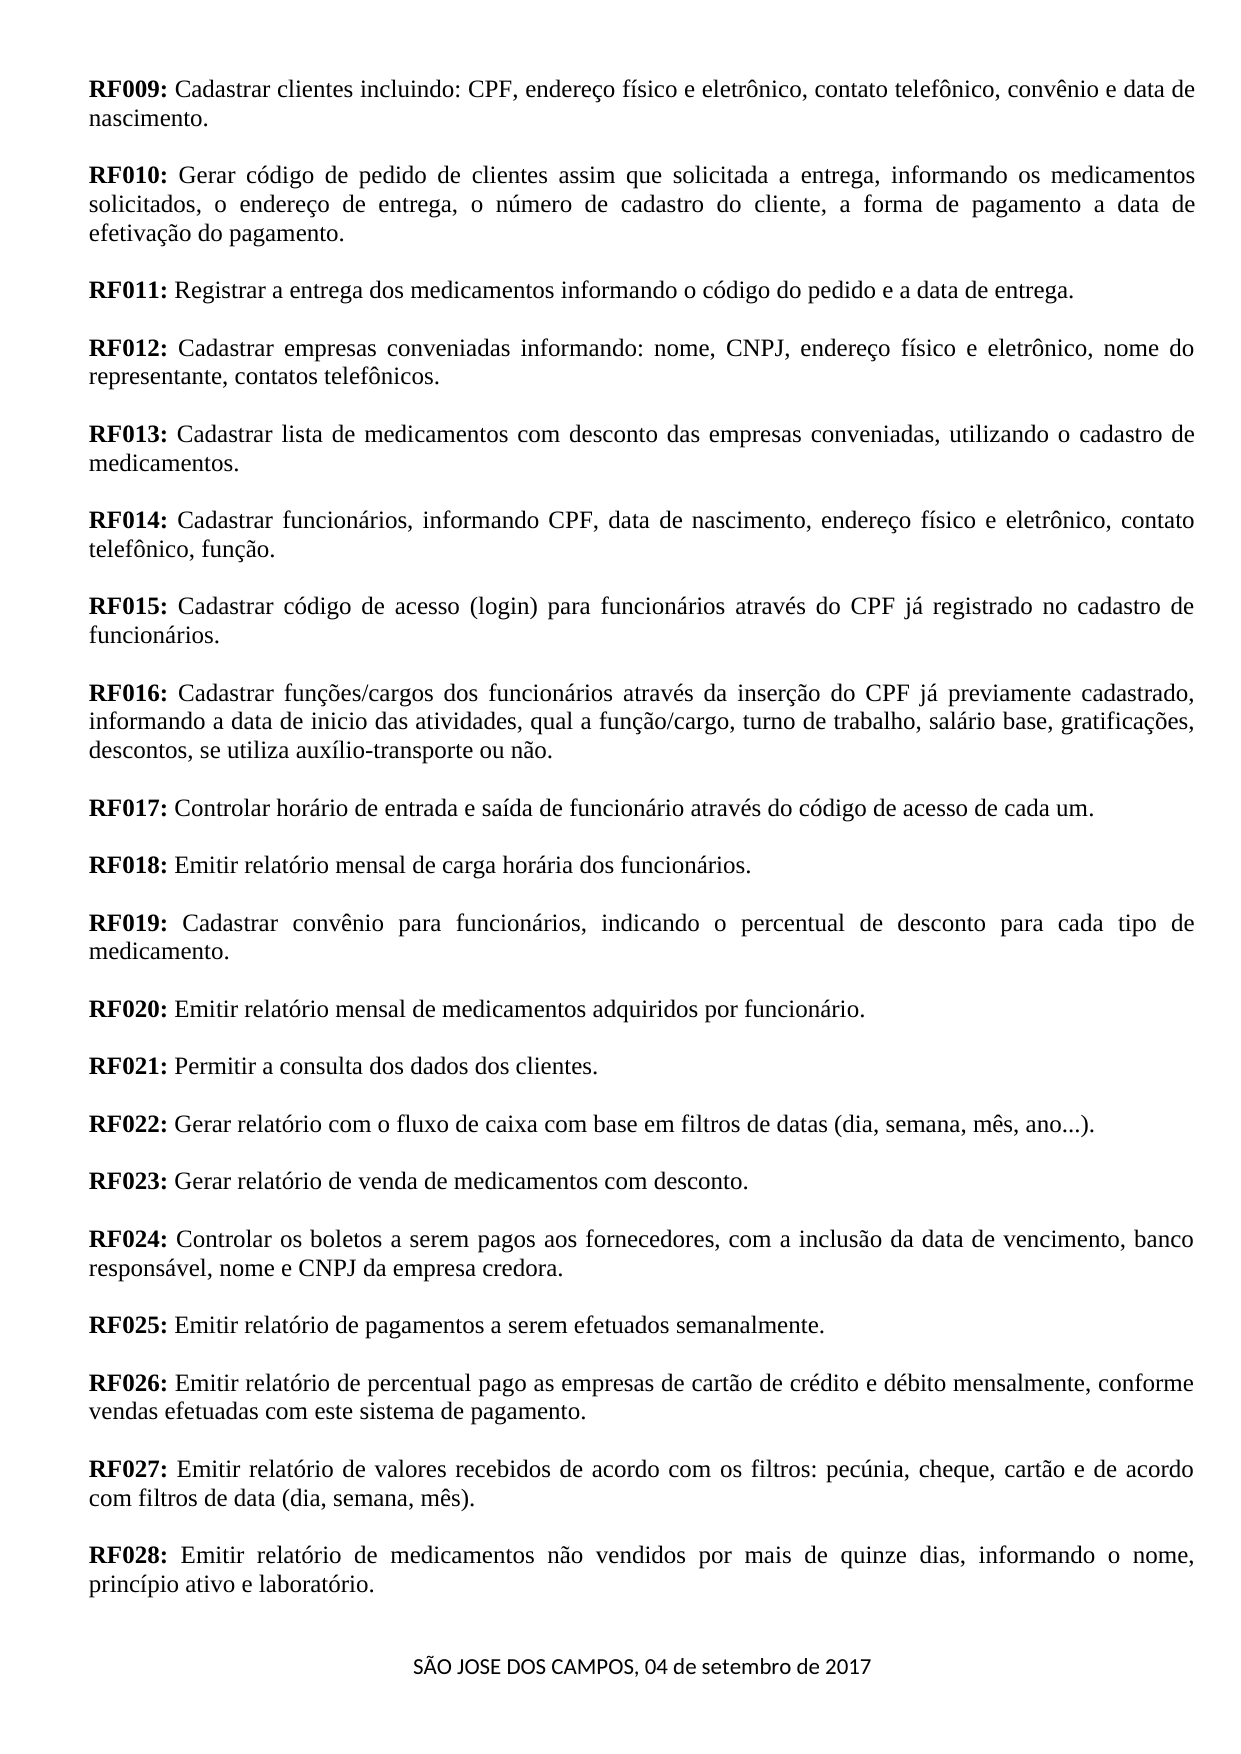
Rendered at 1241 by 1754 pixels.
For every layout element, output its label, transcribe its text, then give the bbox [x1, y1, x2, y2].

text RF024: Controlar os boletos a serem pagos aos fornecedores, com a inclusão da data de vencimento, banco responsável, nome e CNPJ da empresa credora. [89, 1224, 1196, 1281]
text RF016: Cadastrar funções/cargos dos funcionários através da inserção do CPF já previamente cadastrado, informando a data de inicio das atividades, qual a função/cargo, turno de trabalho, salário base, gratificações, descontos, se utiliza auxílio-transporte ou não. [89, 678, 1196, 764]
text RF015: Cadastrar código de acesso (login) para funcionários através do CPF já registrado no cadastro de funcionários. [89, 591, 1196, 649]
text RF012: Cadastrar empresas conveniadas informando: nome, CNPJ, endereço físico e eletrônico, nome do representante, contatos telefônicos. [89, 333, 1196, 390]
text RF009: Cadastrar clientes incluindo: CPF, endereço físico e eletrônico, contato telefônico, convênio e data de nascimento. [89, 74, 1196, 131]
text RF013: Cadastrar lista de medicamentos com desconto das empresas conveniadas, utilizando o cadastro de medicamentos. [89, 419, 1196, 476]
text RF023: Gerar relatório de venda de medicamentos com desconto. [89, 1166, 1196, 1195]
text RF026: Emitir relatório de percentual pago as empresas de cartão de crédito e débito mensalmente, conforme vendas efetuadas com este sistema de pagamento. [89, 1368, 1196, 1425]
text RF018: Emitir relatório mensal de carga horária dos funcionários. [89, 850, 1196, 879]
text RF027: Emitir relatório de valores recebidos de acordo com os filtros: pecúnia, cheque, cartão e de acordo com filtros de data (dia, semana, mês). [89, 1454, 1196, 1511]
text RF011: Registrar a entrega dos medicamentos informando o código do pedido e a data de entrega. [89, 275, 1196, 304]
text RF020: Emitir relatório mensal de medicamentos adquiridos por funcionário. [89, 994, 1196, 1023]
text RF028: Emitir relatório de medicamentos não vendidos por mais de quinze dias, informando o nome, princípio ativo e laboratório. [89, 1540, 1196, 1598]
text RF014: Cadastrar funcionários, informando CPF, data de nascimento, endereço físico e eletrônico, contato telefônico, função. [89, 505, 1196, 563]
text RF022: Gerar relatório com o fluxo de caixa com base em filtros de datas (dia, semana, mês, ano...). [89, 1109, 1196, 1138]
text RF021: Permitir a consulta dos dados dos clientes. [89, 1051, 1196, 1080]
text RF017: Controlar horário de entrada e saída de funcionário através do código de acesso de cada um. [89, 793, 1196, 821]
text RF025: Emitir relatório de pagamentos a serem efetuados semanalmente. [89, 1310, 1196, 1339]
text RF010: Gerar código de pedido de clientes assim que solicitada a entrega, informando os medicamentos solicitados, o endereço de entrega, o número de cadastro do cliente, a forma de pagamento a data de efetivação do pagamento. [89, 160, 1196, 246]
text RF019: Cadastrar convênio para funcionários, indicando o percentual de desconto para cada tipo de medicamento. [89, 908, 1196, 965]
